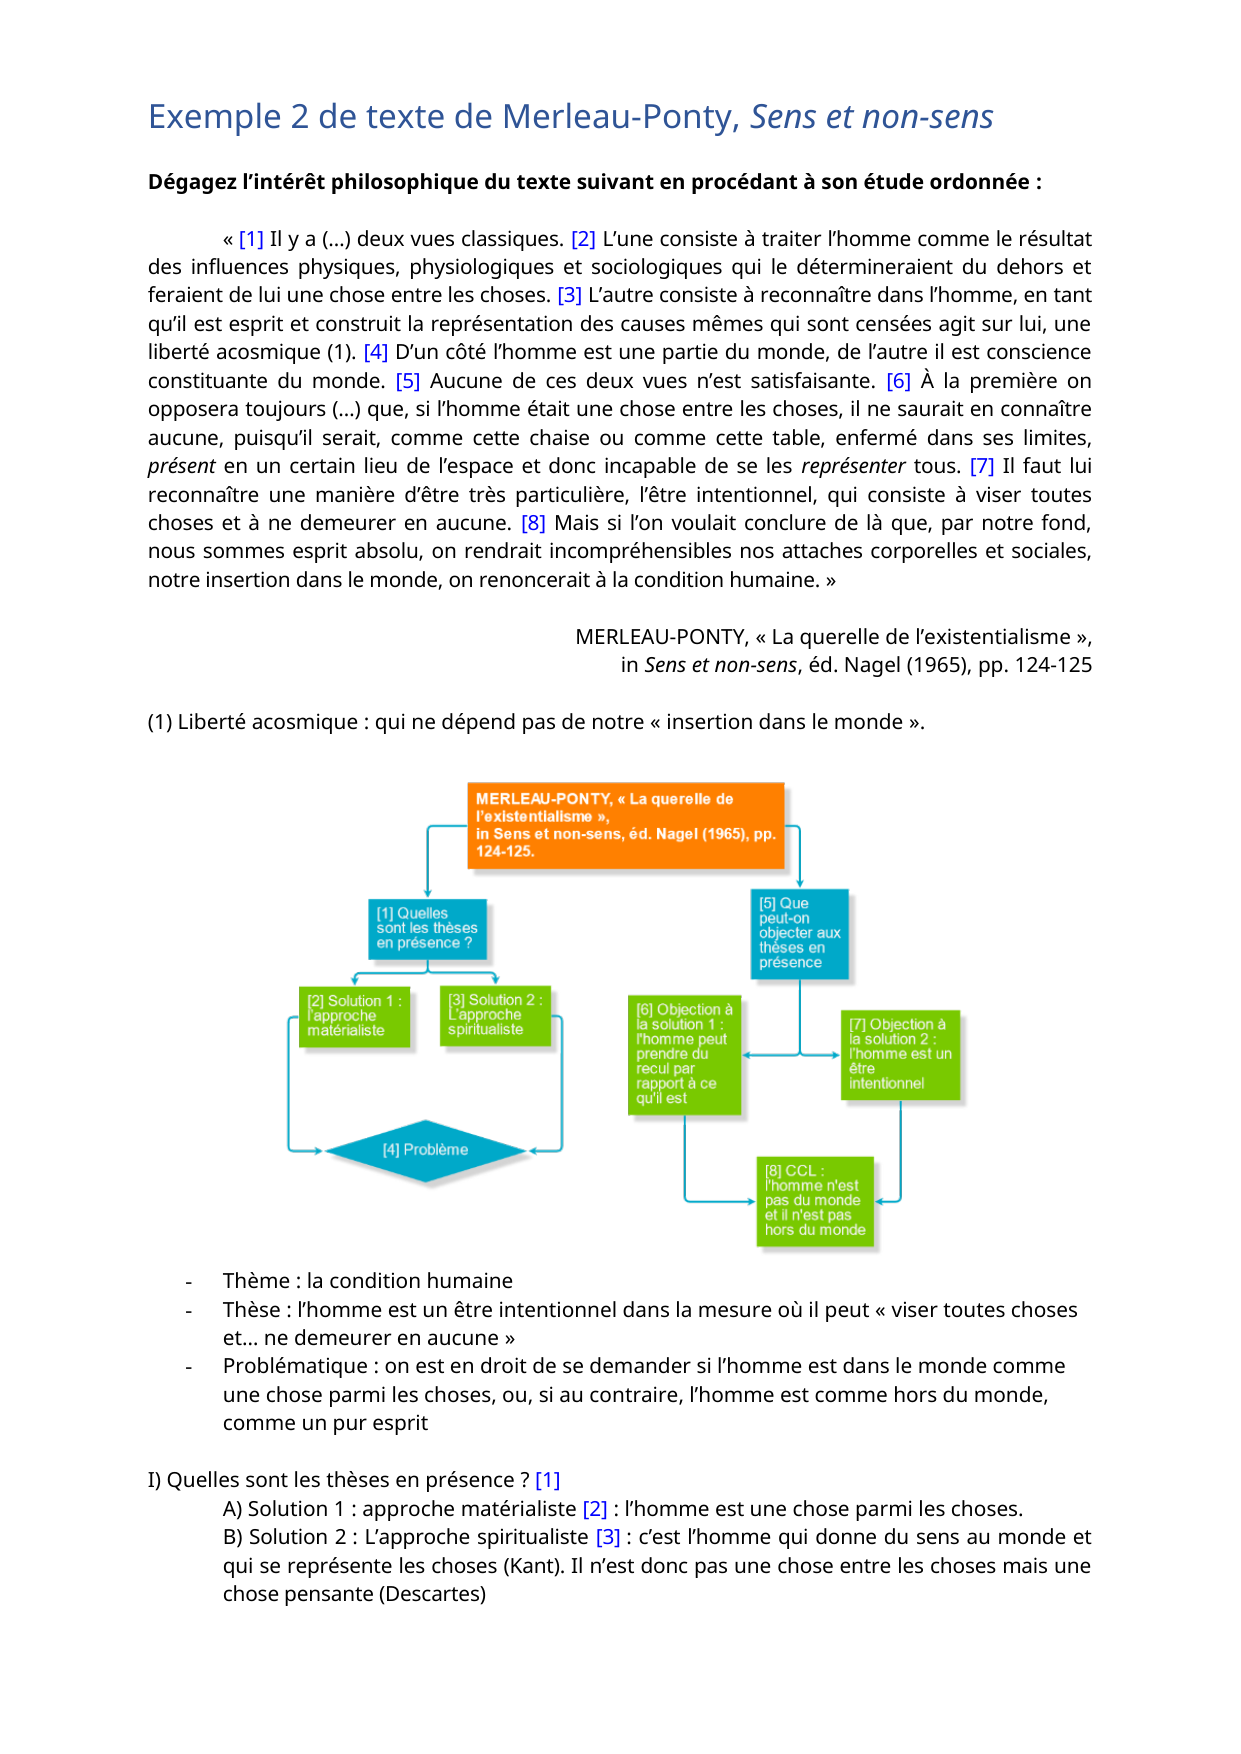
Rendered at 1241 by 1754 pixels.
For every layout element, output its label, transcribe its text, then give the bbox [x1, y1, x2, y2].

text (1) Liberté acosmique : qui ne dépend pas de notre « insertion dans le monde ». [148, 707, 1093, 736]
subtitle Exemple 2 de texte de Merleau-Ponty, Sens et non-sens [148, 93, 1093, 138]
list Problématique : on est en droit de se demander si l’homme est dans le monde comme une chose parmi les choses, ou, si au contraire, l’homme est comme hors du monde, comme un pur esprit [185, 1352, 1093, 1437]
text A) Solution 1 : approche matérialiste [2] : l’homme est une chose parmi les choses. [223, 1494, 1093, 1522]
text « [1] Il y a (…) deux vues classiques. [2] L’une consiste à traiter l’homme comme le résultat des influences physiques, physiologiques et sociologiques qui le détermineraient du dehors et feraient de lui une chose entre les choses. [3] L’autre consiste à reconnaître dans l’homme, en tant qu’il est esprit et construit la représentation des causes mêmes qui sont censées agit sur lui, une liberté acosmique (1). [4] D’un côté l’homme est une partie du monde, de l’autre il est conscience constituante du monde. [5] Aucune de ces deux vues n’est satisfaisante. [6] À la première on opposera toujours (…) que, si l’homme était une chose entre les choses, il ne saurait en connaître aucune, puisqu’il serait, comme cette chaise ou comme cette table, enfermé dans ses limites, présent en un certain lieu de l’espace et donc incapable de se les représenter tous. [7] Il faut lui reconnaître une manière d’être très particulière, l’être intentionnel, qui consiste à viser toutes choses et à ne demeurer en aucune. [8] Mais si l’on voulait conclure de là que, par notre fond, nous sommes esprit absolu, on rendrait incompréhensibles nos attaches corporelles et sociales, notre insertion dans le monde, on renoncerait à la condition humaine. » [148, 224, 1093, 593]
list Thème : la condition humaine [185, 1267, 1093, 1295]
text I) Quelles sont les thèses en présence ? [1] [148, 1465, 1093, 1494]
list Thèse : l’homme est un être intentionnel dans la mesure où il peut « viser toutes choses et… ne demeurer en aucune » [185, 1295, 1093, 1352]
text B) Solution 2 : L’approche spiritualiste [3] : c’est l’homme qui donne du sens au monde et qui se représente les choses (Kant). Il n’est donc pas une chose entre les choses mais une chose pensante (Descartes) [223, 1522, 1093, 1608]
picture [147, 764, 1093, 1267]
text in Sens et non-sens, éd. Nagel (1965), pp. 124-125 [148, 650, 1093, 679]
text MERLEAU-PONTY, « La querelle de l’existentialisme », [148, 622, 1093, 650]
text Dégagez l’intérêt philosophique du texte suivant en procédant à son étude ordonnée : [148, 167, 1093, 195]
